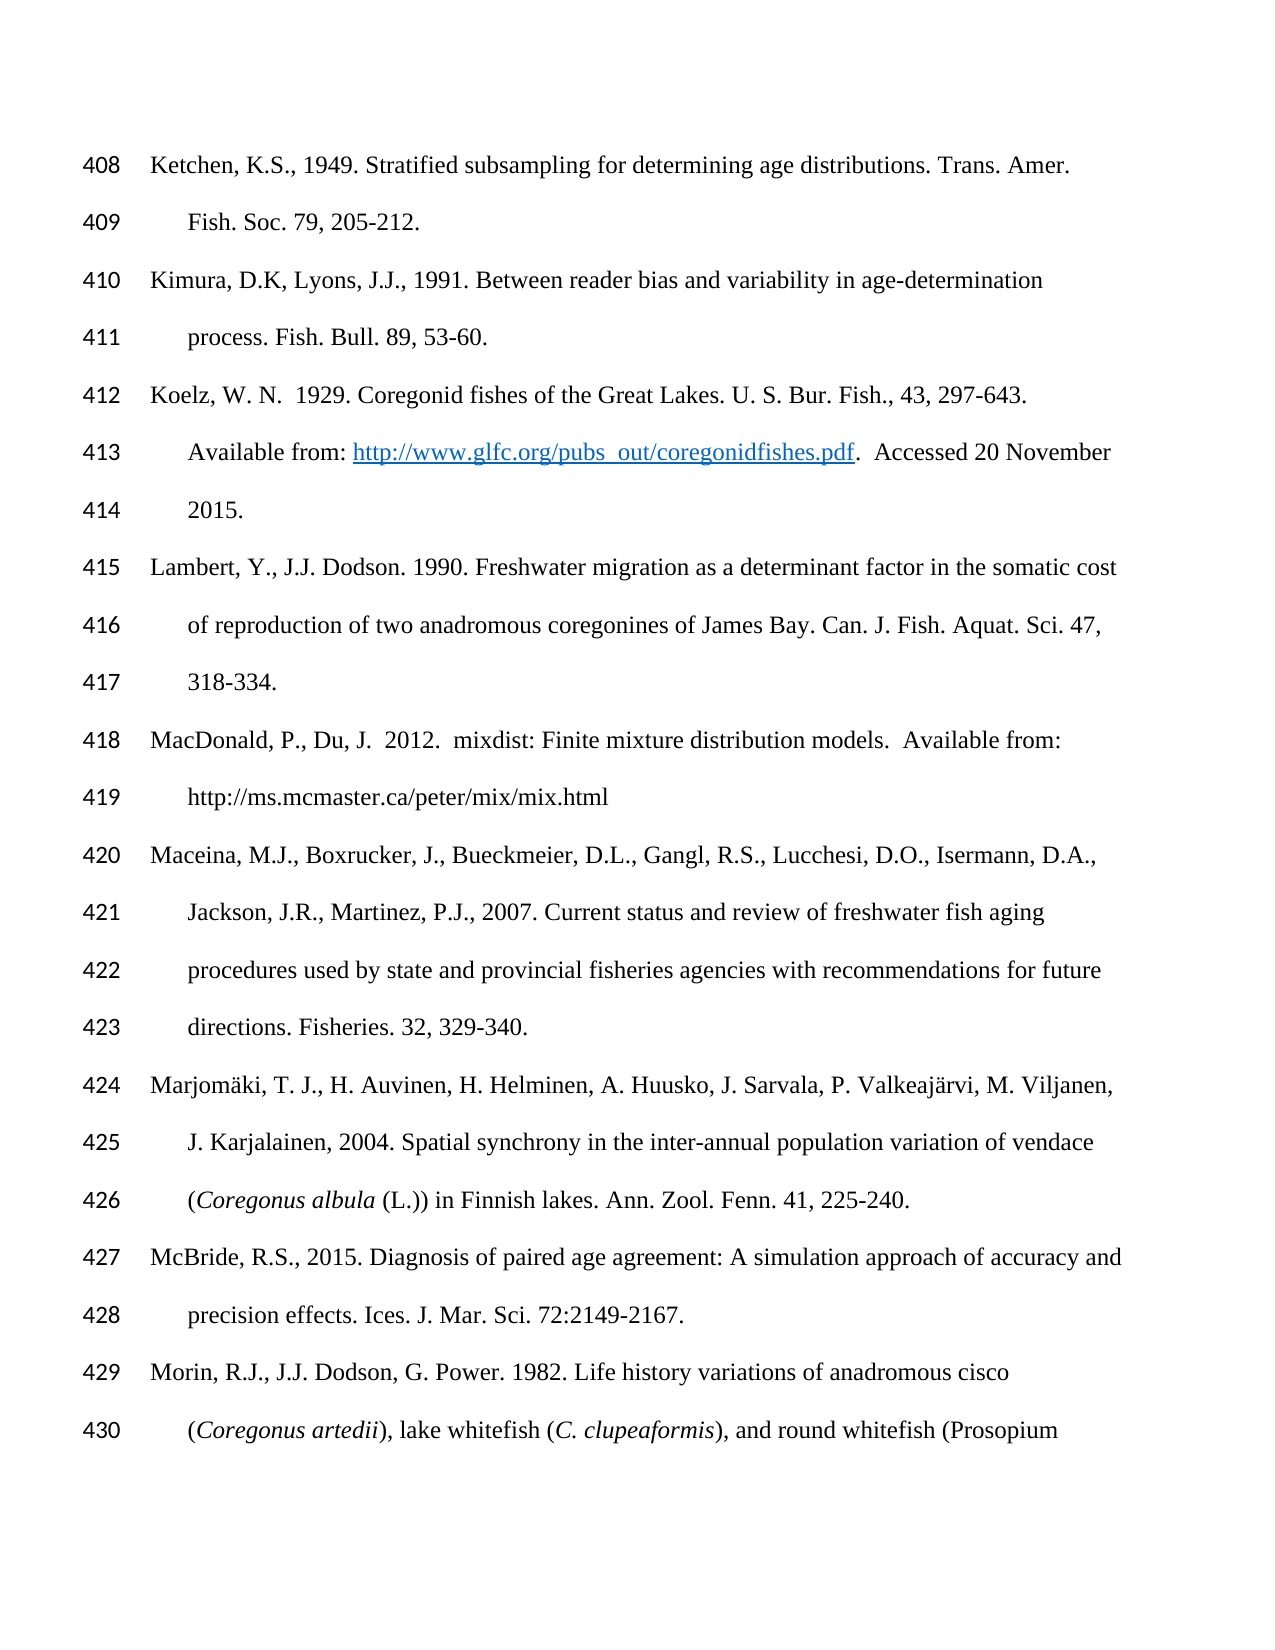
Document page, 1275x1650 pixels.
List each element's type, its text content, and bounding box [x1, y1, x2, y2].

text Kimura, D.K, Lyons, J.J., 1991. Between reader bias and variability in age-determination process. Fish. Bull. 89, 53-60. [150, 265, 1125, 351]
text McBride, R.S., 2015. Diagnosis of paired age agreement: A simulation approach of accuracy and precision effects. Ices. J. Mar. Sci. 72:2149-2167. [150, 1242, 1125, 1329]
text Maceina, M.J., Boxrucker, J., Bueckmeier, D.L., Gangl, R.S., Lucchesi, D.O., Isermann, D.A., Jackson, J.R., Martinez, P.J., 2007. Current status and review of freshwater fish aging procedures used by state and provincial fisheries agencies with recommendations for future directions. Fisheries. 32, 329-340. [150, 840, 1125, 1041]
text Ketchen, K.S., 1949. Stratified subsampling for determining age distributions. Trans. Amer. Fish. Soc. 79, 205-212. [150, 150, 1125, 236]
text Marjomäki, T. J., H. Auvinen, H. Helminen, A. Huusko, J. Sarvala, P. Valkeajärvi, M. Viljanen, J. Karjalainen, 2004. Spatial synchrony in the inter-annual population variation of vendace (Coregonus albula (L.)) in Finnish lakes. Ann. Zool. Fenn. 41, 225-240. [150, 1070, 1125, 1214]
text Lambert, Y., J.J. Dodson. 1990. Freshwater migration as a determinant factor in the somatic cost of reproduction of two anadromous coregonines of James Bay. Can. J. Fish. Aquat. Sci. 47, 318-334. [150, 552, 1125, 696]
text MacDonald, P., Du, J. 2012. mixdist: Finite mixture distribution models. Available from: http://ms.mcmaster.ca/peter/mix/mix.html [150, 725, 1125, 811]
text Koelz, W. N. 1929. Coregonid fishes of the Great Lakes. U. S. Bur. Fish., 43, 297-643. Available from: http://www.glfc.org/pubs_out/coregonidfishes.pdf. Accessed 20 November 2015. [150, 380, 1125, 524]
